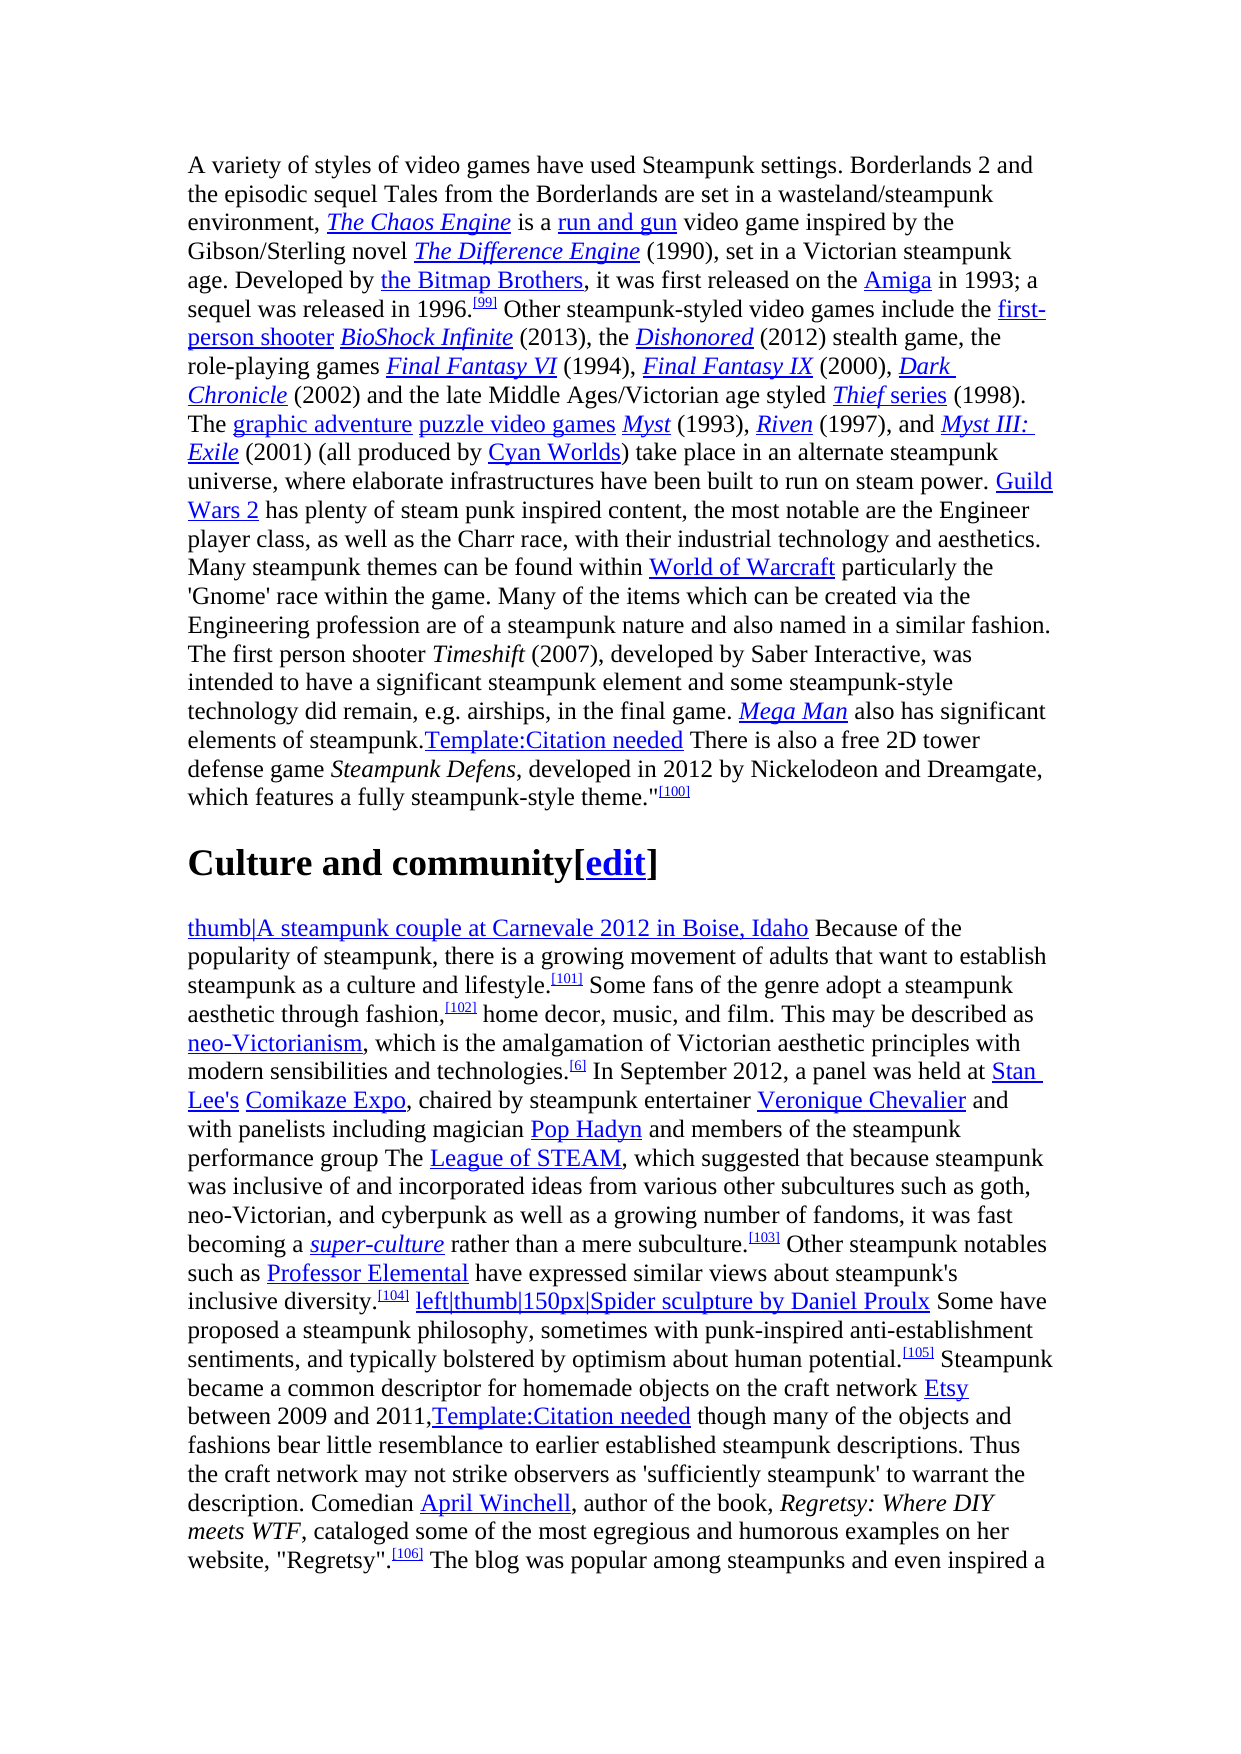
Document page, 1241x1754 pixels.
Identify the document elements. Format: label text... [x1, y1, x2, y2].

text A variety of styles of video games have used Steampunk settings. Borderlands 2 and the episodic sequel Tales from the Borderlands are set in a wasteland/steampunk environment, The Chaos Engine is a run and gun video game inspired by the Gibson/Sterling novel The Difference Engine (1990), set in a Victorian steampunk age. Developed by the Bitmap Brothers, it was first released on the Amiga in 1993; a sequel was released in 1996.[99] Other steampunk-styled video games include the first-person shooter BioShock Infinite (2013), the Dishonored (2012) stealth game, the role-playing games Final Fantasy VI (1994), Final Fantasy IX (2000), Dark Chronicle (2002) and the late Middle Ages/Victorian age styled Thief series (1998). The graphic adventure puzzle video games Myst (1993), Riven (1997), and Myst III: Exile (2001) (all produced by Cyan Worlds) take place in an alternate steampunk universe, where elaborate infrastructures have been built to run on steam power. Guild Wars 2 has plenty of steam punk inspired content, the most notable are the Engineer player class, as well as the Charr race, with their industrial technology and aesthetics. Many steampunk themes can be found within World of Warcraft particularly the 'Gnome' race within the game. Many of the items which can be created via the Engineering profession are of a steampunk nature and also named in a similar fashion. The first person shooter Timeshift (2007), developed by Saber Interactive, was intended to have a significant steampunk element and some steampunk-style technology did remain, e.g. airships, in the final game. Mega Man also has significant elements of steampunk.Template:Citation needed There is also a free 2D tower defense game Steampunk Defens, developed in 2012 by Nickelodeon and Dreamgate, which features a fully steampunk-style theme."[100] [187, 150, 1053, 811]
subtitle Culture and community[edit] [187, 840, 1053, 883]
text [187, 913, 1053, 1574]
